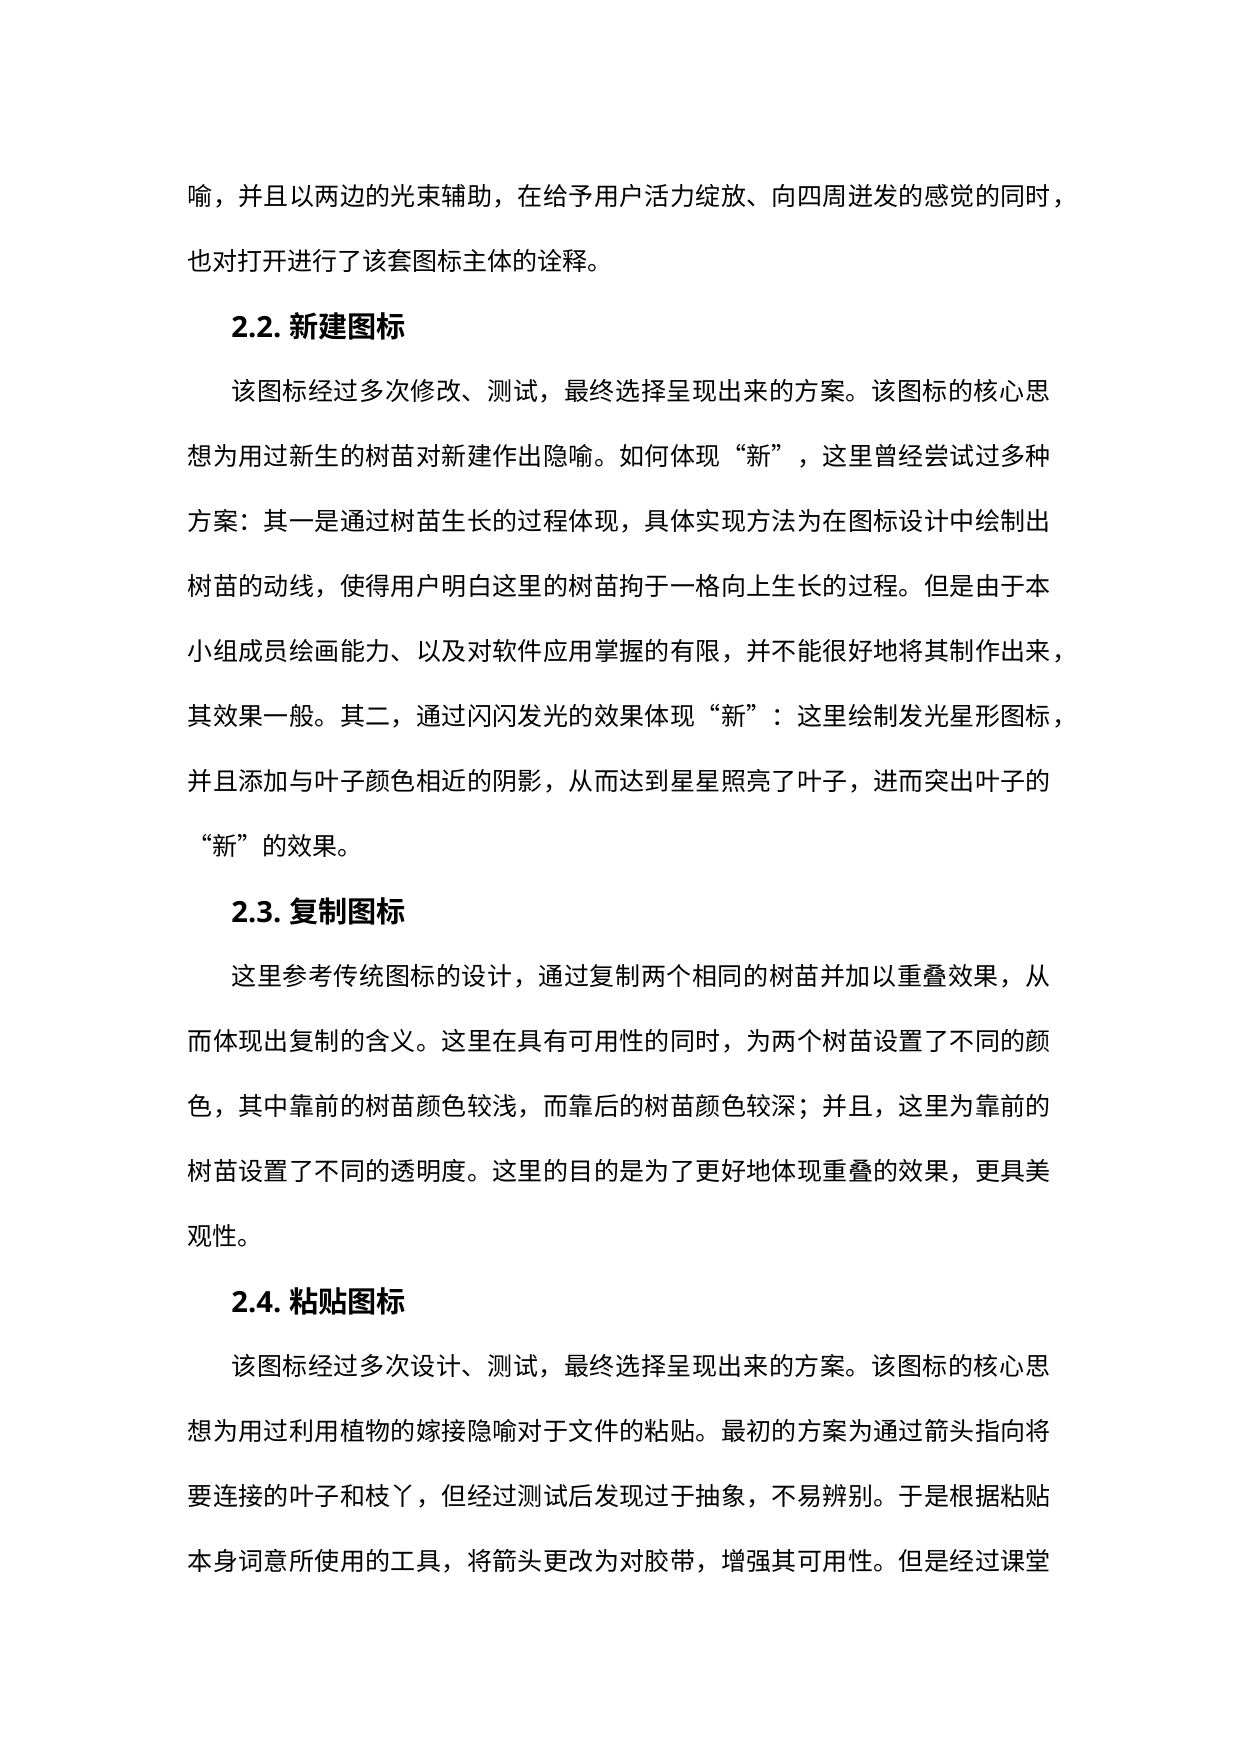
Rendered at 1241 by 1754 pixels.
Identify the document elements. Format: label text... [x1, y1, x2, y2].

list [187, 162, 1053, 292]
list 复制图标 [231, 877, 1053, 942]
list 新建图标 [231, 292, 1053, 357]
list 这里参考传统图标的设计，通过复制两个相同的树苗并加以重叠效果，从而体现出复制的含义。这里在具有可用性的同时，为两个树苗设置了不同的颜色，其中靠前的树苗颜色较浅，而靠后的树苗颜色较深；并且，这里为靠前的树苗设置了不同的透明度。这里的目的是为了更好地体现重叠的效果，更具美观性。 [187, 942, 1053, 1267]
list 粘贴图标 [231, 1267, 1053, 1332]
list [187, 1332, 1053, 1592]
list 该图标经过多次修改、测试，最终选择呈现出来的方案。该图标的核心思想为用过新生的树苗对新建作出隐喻。如何体现“新”，这里曾经尝试过多种方案：其一是通过树苗生长的过程体现，具体实现方法为在图标设计中绘制出树苗的动线，使得用户明白这里的树苗拘于一格向上生长的过程。但是由于本小组成员绘画能力、以及对软件应用掌握的有限，并不能很好地将其制作出来，其效果一般。其二，通过闪闪发光的效果体现“新”：这里绘制发光星形图标，并且添加与叶子颜色相近的阴影，从而达到星星照亮了叶子，进而突出叶子的“新”的效果。 [187, 357, 1053, 877]
